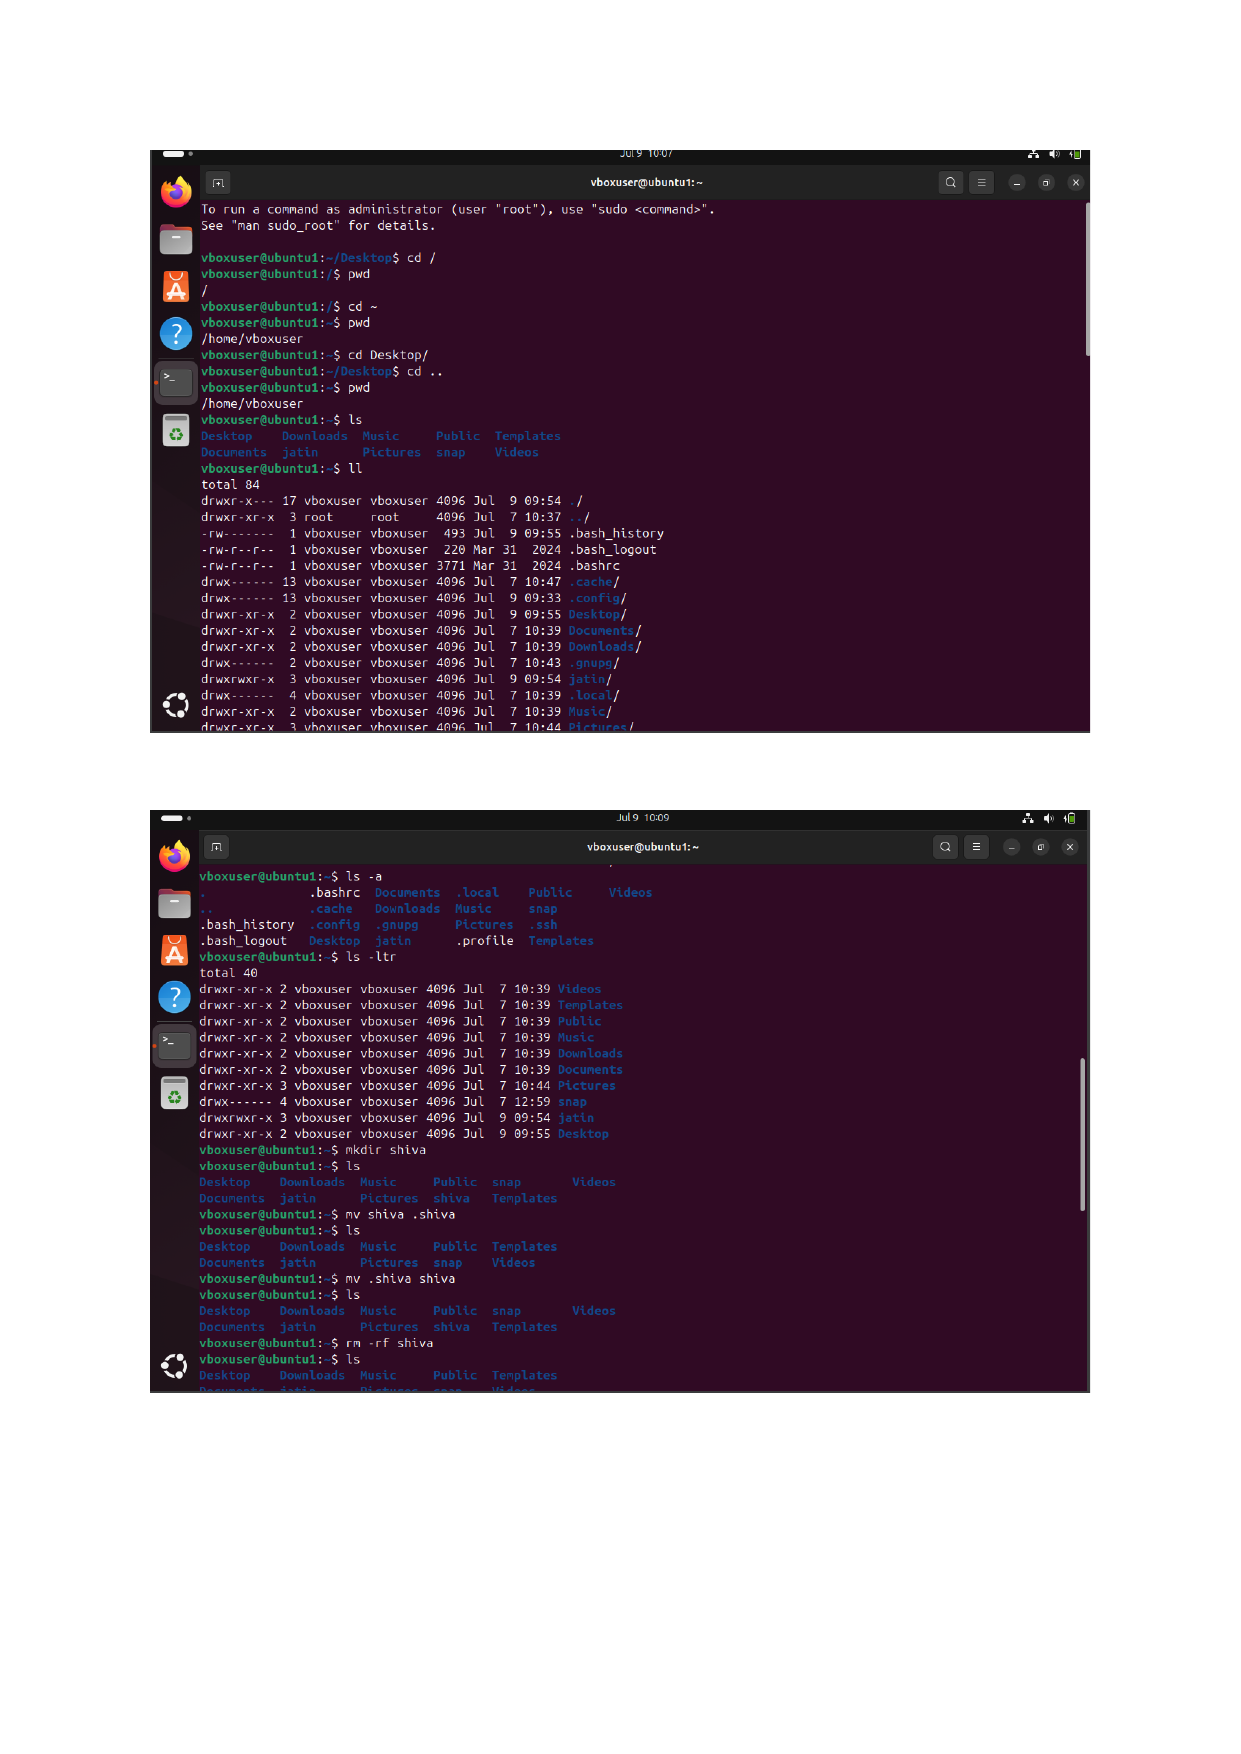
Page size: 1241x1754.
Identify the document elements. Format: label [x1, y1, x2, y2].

picture [150, 150, 1091, 733]
picture [150, 810, 1091, 1393]
